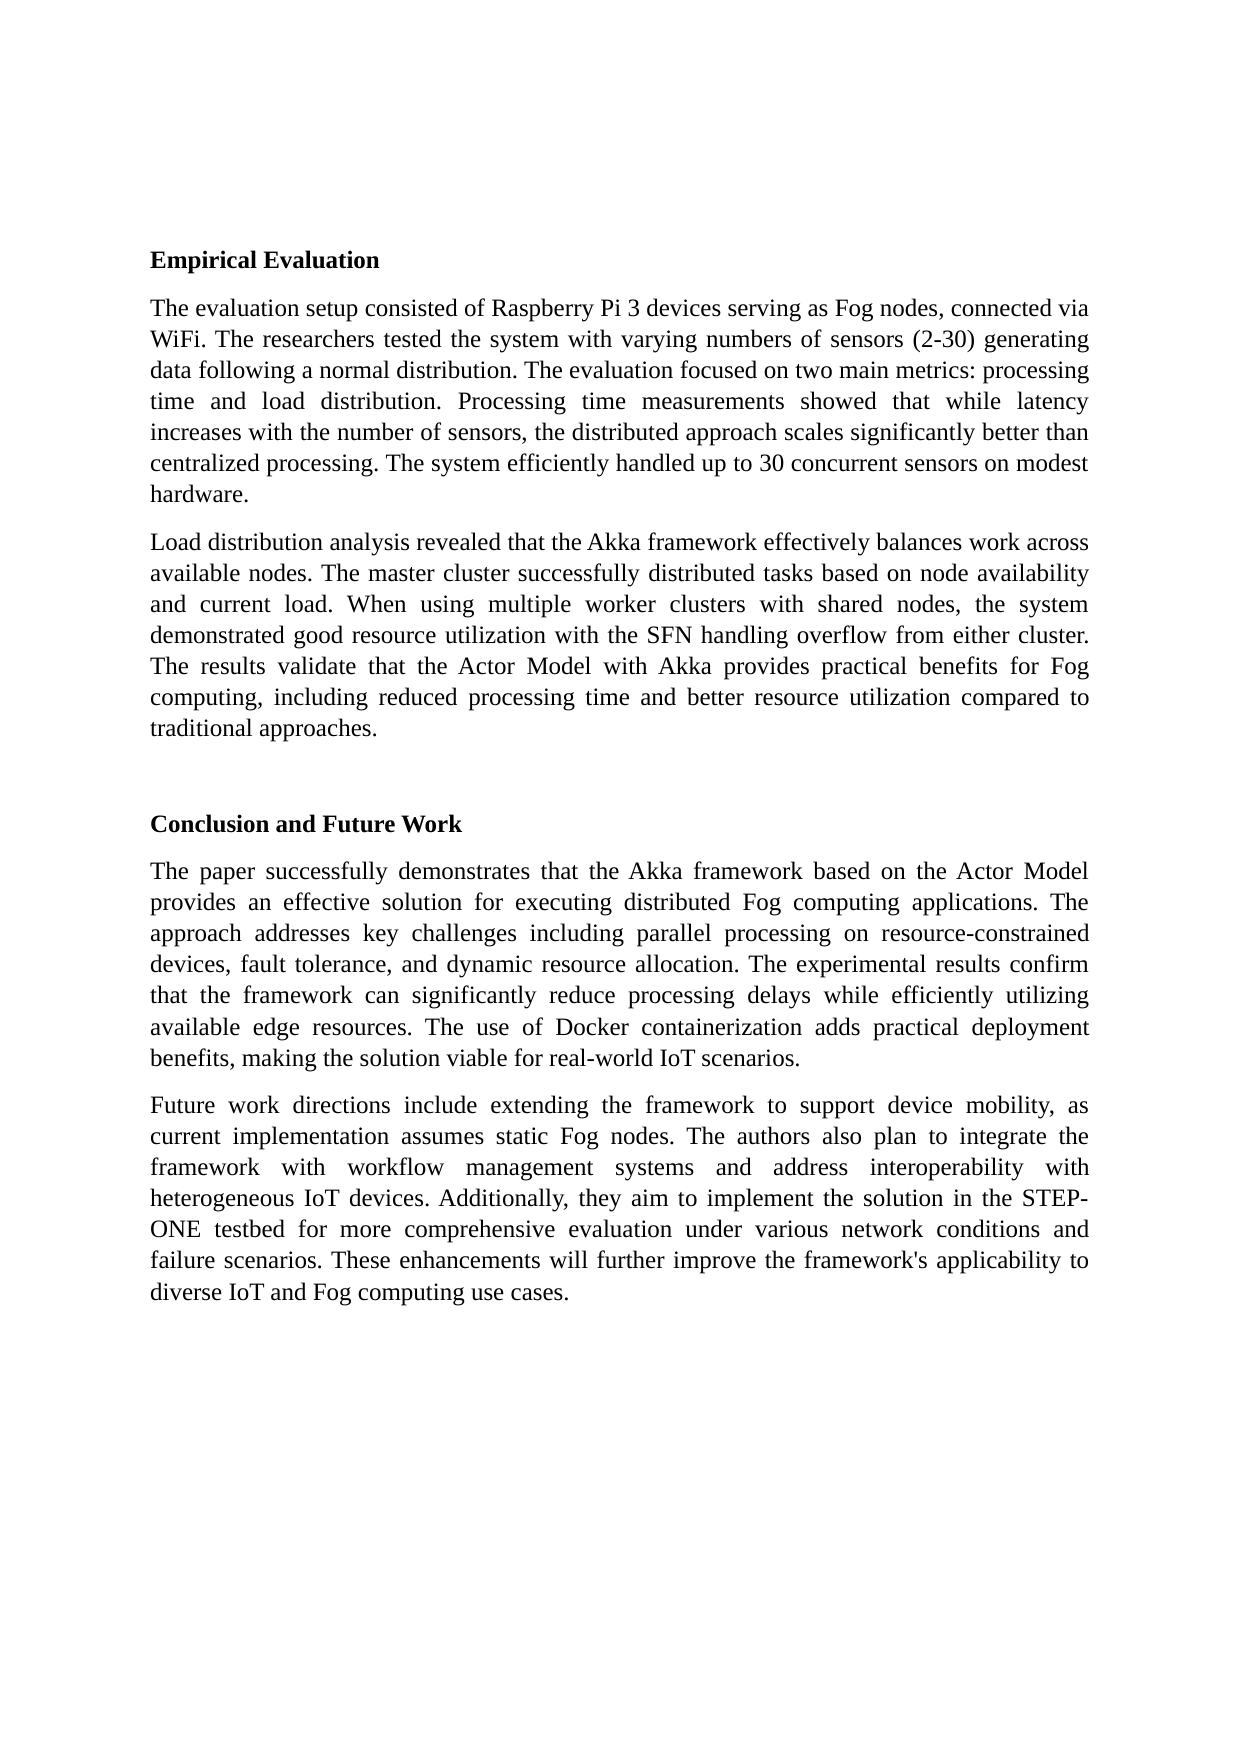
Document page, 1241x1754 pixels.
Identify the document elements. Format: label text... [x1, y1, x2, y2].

text Future work directions include extending the framework to support device mobility, as current implementation assumes static Fog nodes. The authors also plan to integrate the framework with workflow management systems and address interoperability with heterogeneous IoT devices. Additionally, they aim to implement the solution in the STEP-ONE testbed for more comprehensive evaluation under various network conditions and failure scenarios. These enhancements will further improve the framework's applicability to diverse IoT and Fog computing use cases. [150, 1090, 1090, 1305]
text Load distribution analysis revealed that the Akka framework effectively balances work across available nodes. The master cluster successfully distributed tasks based on node availability and current load. When using multiple worker clusters with shared nodes, the system demonstrated good resource utilization with the SFN handling overflow from either cluster. The results validate that the Actor Model with Akka provides practical benefits for Fog computing, including reduced processing time and better resource utilization compared to traditional approaches. [150, 527, 1090, 742]
text Empirical Evaluation [150, 245, 1090, 274]
text The evaluation setup consisted of Raspberry Pi 3 devices serving as Fog nodes, connected via WiFi. The researchers tested the system with varying numbers of sensors (2-30) generating data following a normal distribution. The evaluation focused on two main metrics: processing time and load distribution. Processing time measurements showed that while latency increases with the number of sensors, the distributed approach scales significantly better than centralized processing. The system efficiently handled up to 30 concurrent sensors on modest hardware. [150, 293, 1090, 508]
text The paper successfully demonstrates that the Akka framework based on the Actor Model provides an effective solution for executing distributed Fog computing applications. The approach addresses key challenges including parallel processing on resource-constrained devices, fault tolerance, and dynamic resource allocation. The experimental results confirm that the framework can significantly reduce processing delays while efficiently utilizing available edge resources. The use of Docker containerization adds practical deployment benefits, making the solution viable for real-world IoT scenarios. [150, 856, 1090, 1071]
text Conclusion and Future Work [150, 809, 1090, 837]
